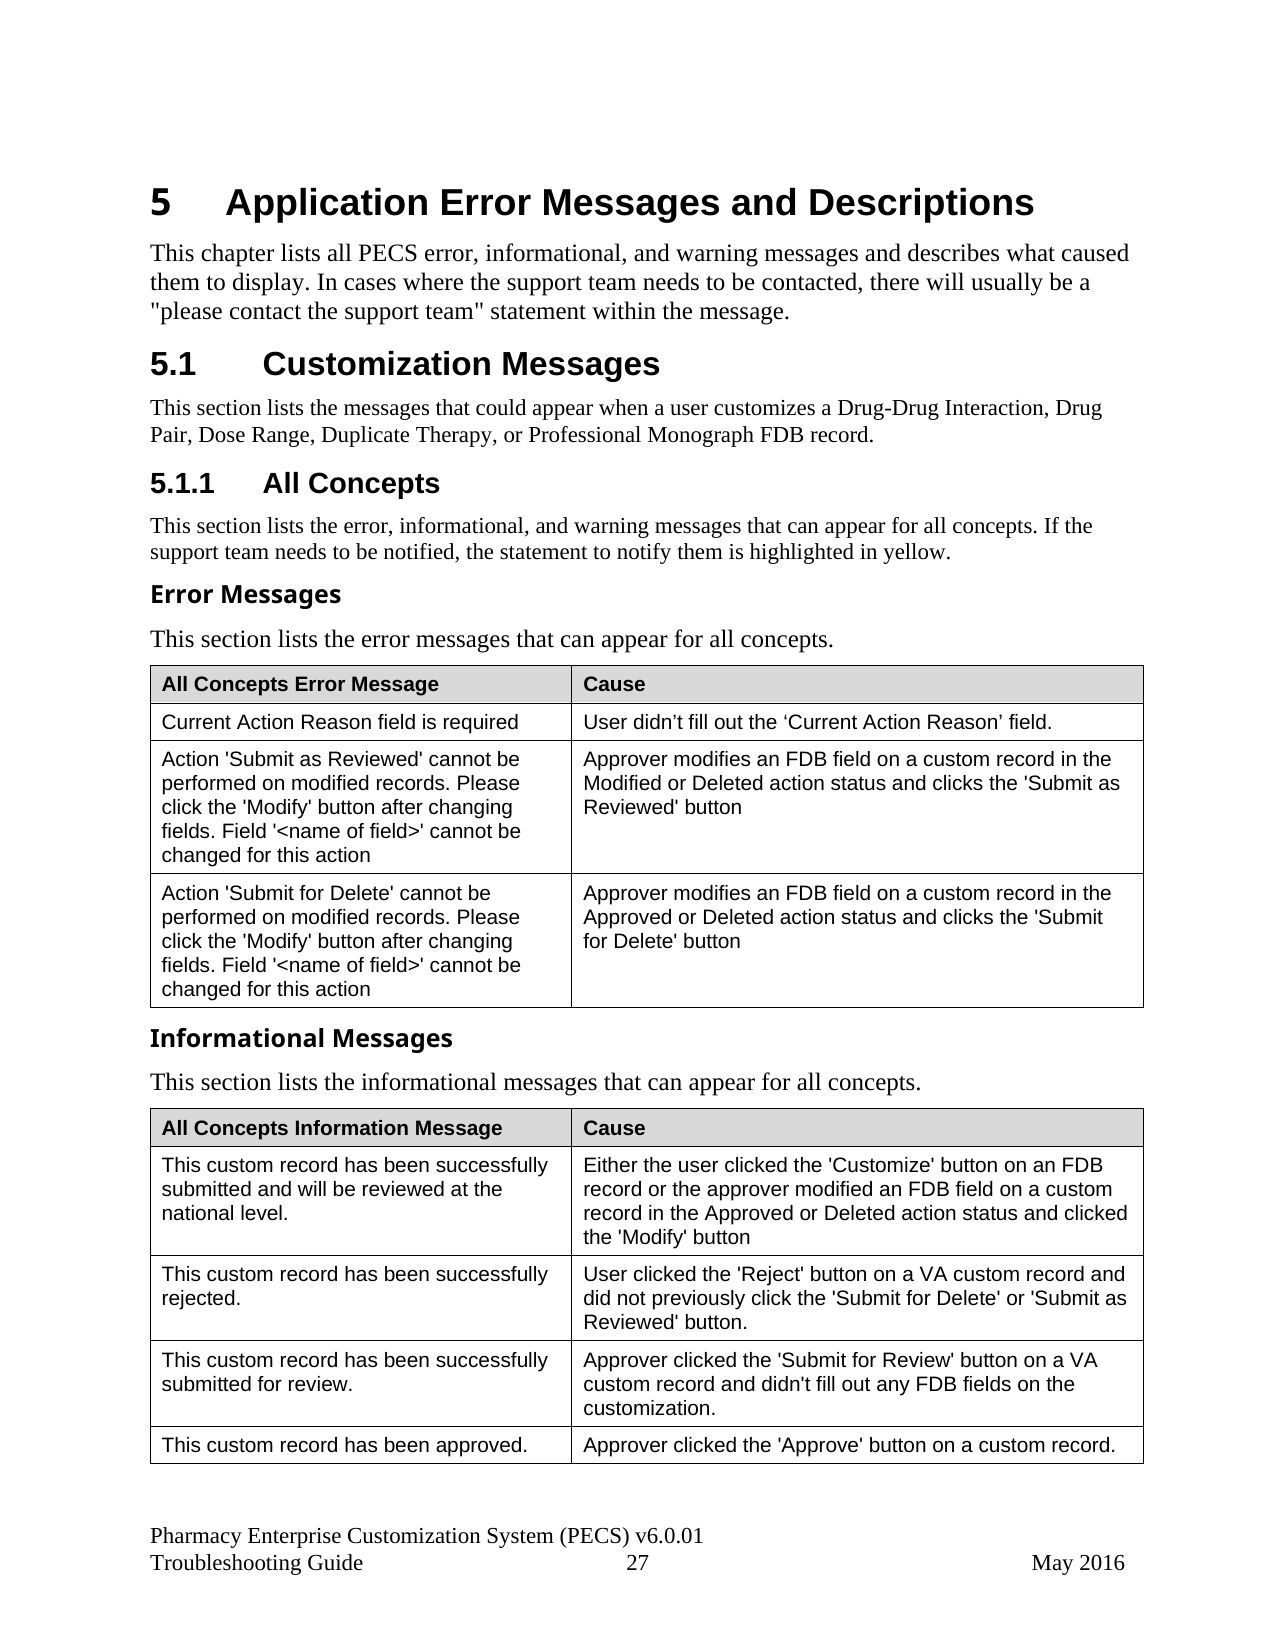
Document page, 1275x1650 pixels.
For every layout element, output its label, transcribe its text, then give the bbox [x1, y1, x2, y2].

table_cell Approver clicked the 'Approve' button on a custom record. [572, 1427, 1143, 1463]
text Informational Messages [150, 1020, 1134, 1054]
table_cell User didn’t fill out the ‘Current Action Reason’ field. [572, 704, 1143, 740]
table_cell This custom record has been approved. [151, 1427, 571, 1463]
table_cell User clicked the 'Reject' button on a VA custom record and did not previously click the 'Submit for Delete' or 'Submit as Reviewed' button. [572, 1256, 1143, 1340]
table_cell Approver modifies an FDB field on a custom record in the Modified or Deleted action status and clicks the 'Submit as Reviewed' button [572, 741, 1143, 873]
subtitle All Concepts [150, 466, 1134, 499]
subtitle Application Error Messages and Descriptions [150, 175, 1134, 226]
table_cell This custom record has been successfully submitted and will be reviewed at the national level. [151, 1147, 571, 1255]
table_cell Current Action Reason field is required [151, 704, 571, 740]
table_cell This custom record has been successfully submitted for review. [151, 1341, 571, 1426]
table_cell Approver modifies an FDB field on a custom record in the Approved or Deleted action status and clicks the 'Submit for Delete' button [572, 874, 1143, 1007]
table_header Cause [572, 666, 1143, 702]
text This section lists the messages that could appear when a user customizes a Drug-Drug Interaction, Drug Pair, Dose Range, Duplicate Therapy, or Professional Monograph FDB record. [150, 394, 1134, 447]
table_cell Approver clicked the 'Submit for Review' button on a VA custom record and didn't fill out any FDB fields on the customization. [572, 1341, 1143, 1426]
text Error Messages [150, 577, 1134, 611]
text This section lists the error messages that can appear for all concepts. [150, 624, 1134, 652]
table_cell Action 'Submit as Reviewed' cannot be performed on modified records. Please click the 'Modify' button after changing fields. Field '<name of field>' cannot be changed for this action [151, 741, 571, 873]
text This section lists the error, informational, and warning messages that can appear for all concepts. If the support team needs to be notified, the statement to notify them is highlighted in yellow. [150, 512, 1134, 565]
text This chapter lists all PECS error, informational, and warning messages and describes what caused them to display. In cases where the support team needs to be contacted, there will usually be a "please contact the support team" statement within the message. [150, 238, 1134, 325]
table_cell Either the user clicked the 'Customize' button on an FDB record or the approver modified an FDB field on a custom record in the Approved or Deleted action status and clicked the 'Modify' button [572, 1147, 1143, 1255]
table_header All Concepts Information Message [151, 1109, 571, 1146]
table_cell This custom record has been successfully rejected. [151, 1256, 571, 1340]
table_header All Concepts Error Message [151, 666, 571, 702]
table_header Cause [572, 1109, 1143, 1146]
table_cell Action 'Submit for Delete' cannot be performed on modified records. Please click the 'Modify' button after changing fields. Field '<name of field>' cannot be changed for this action [151, 874, 571, 1007]
text This section lists the informational messages that can appear for all concepts. [150, 1067, 1134, 1096]
subtitle Customization Messages [150, 343, 1134, 382]
